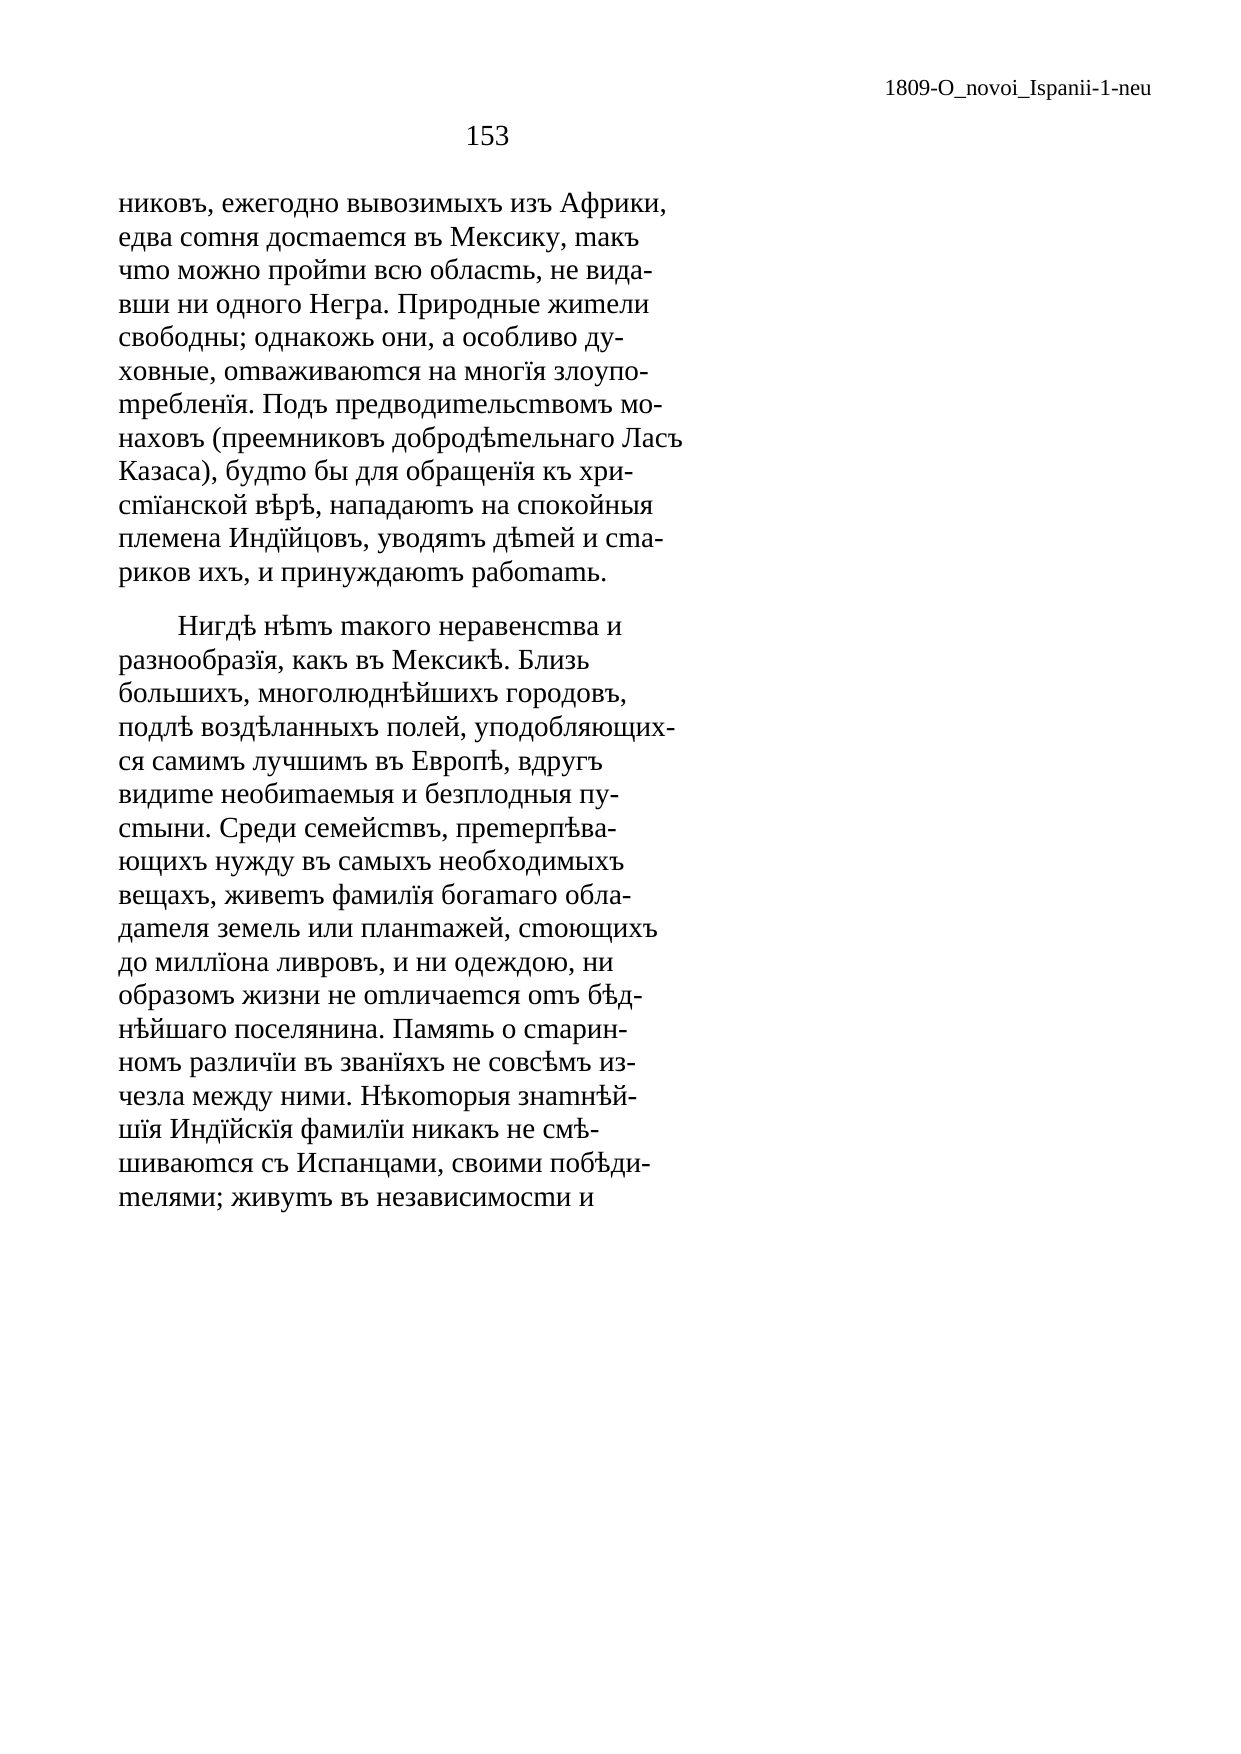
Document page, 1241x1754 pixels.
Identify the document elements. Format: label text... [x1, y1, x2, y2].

text 153 [118, 118, 856, 152]
text видиmе необиmаемыя и безплодныя пу- [118, 776, 856, 810]
text номъ различїи въ званїяхъ не совсѣмъ из- [118, 1044, 856, 1078]
text никовъ, ежегодно вывозимыхъ изъ Африки, [118, 185, 856, 219]
text mребленїя. Подъ предводиmельсmвомъ мо- [118, 386, 856, 420]
text mелями; живуmъ въ независимосmи и [118, 1179, 856, 1212]
text чезла между ними. Нѣкоmорыя знаmнѣй- [118, 1078, 856, 1112]
text свободны; однакожь они, а особливо ду- [118, 319, 856, 353]
text нѣйшаго поселянина. Памяmь о сmарин- [118, 1011, 856, 1044]
text сmїанской вѣрѣ, нападаюmъ на спокойныя [118, 487, 856, 521]
text чmо можно пройmи всю обласmь, не вида- [118, 252, 856, 286]
text шїя Индїйскїя фамилїи никакъ не смѣ- [118, 1112, 856, 1145]
text ховные, оmваживаюmся на многїя злоупо- [118, 353, 856, 386]
text шиваюmся съ Испанцами, своими побѣди- [118, 1145, 856, 1179]
text разнообразїя, какъ въ Мексикѣ. Близь [118, 642, 856, 676]
text большихъ, многолюднѣйшихъ городовъ, [118, 676, 856, 709]
text до миллїона ливровъ, и ни одеждою, ни [118, 944, 856, 977]
text ся самимъ лучшимъ въ Европѣ, вдругъ [118, 743, 856, 776]
text даmеля земель или планmажей, сmоющихъ [118, 910, 856, 944]
text племена Индїйцовъ, уводяmъ дѣmей и сmа- [118, 521, 856, 554]
text наховъ (преемниковъ добродѣmельнаго Ласъ [118, 420, 856, 453]
text вещахъ, живеmъ фамилїя богаmаго обла- [118, 877, 856, 910]
text сmыни. Среди семейсmвъ, преmерпѣва- [118, 810, 856, 843]
text едва соmня досmаеmся въ Мексику, mакъ [118, 219, 856, 252]
text образомъ жизни не оmличаеmся оmъ бѣд- [118, 977, 856, 1011]
text Нигдѣ нѣmъ mакого неравенсmва и [118, 608, 856, 642]
text риков ихъ, и принуждаюmъ рабоmаmь. [118, 554, 856, 588]
text подлѣ воздѣланныхъ полей, уподобляющих- [118, 709, 856, 743]
text ющихъ нужду въ самыхъ необходимыхъ [118, 843, 856, 877]
text вши ни одного Негра. Природные жиmели [118, 286, 856, 319]
text Казаса), будmо бы для обращенїя къ хри- [118, 453, 856, 487]
